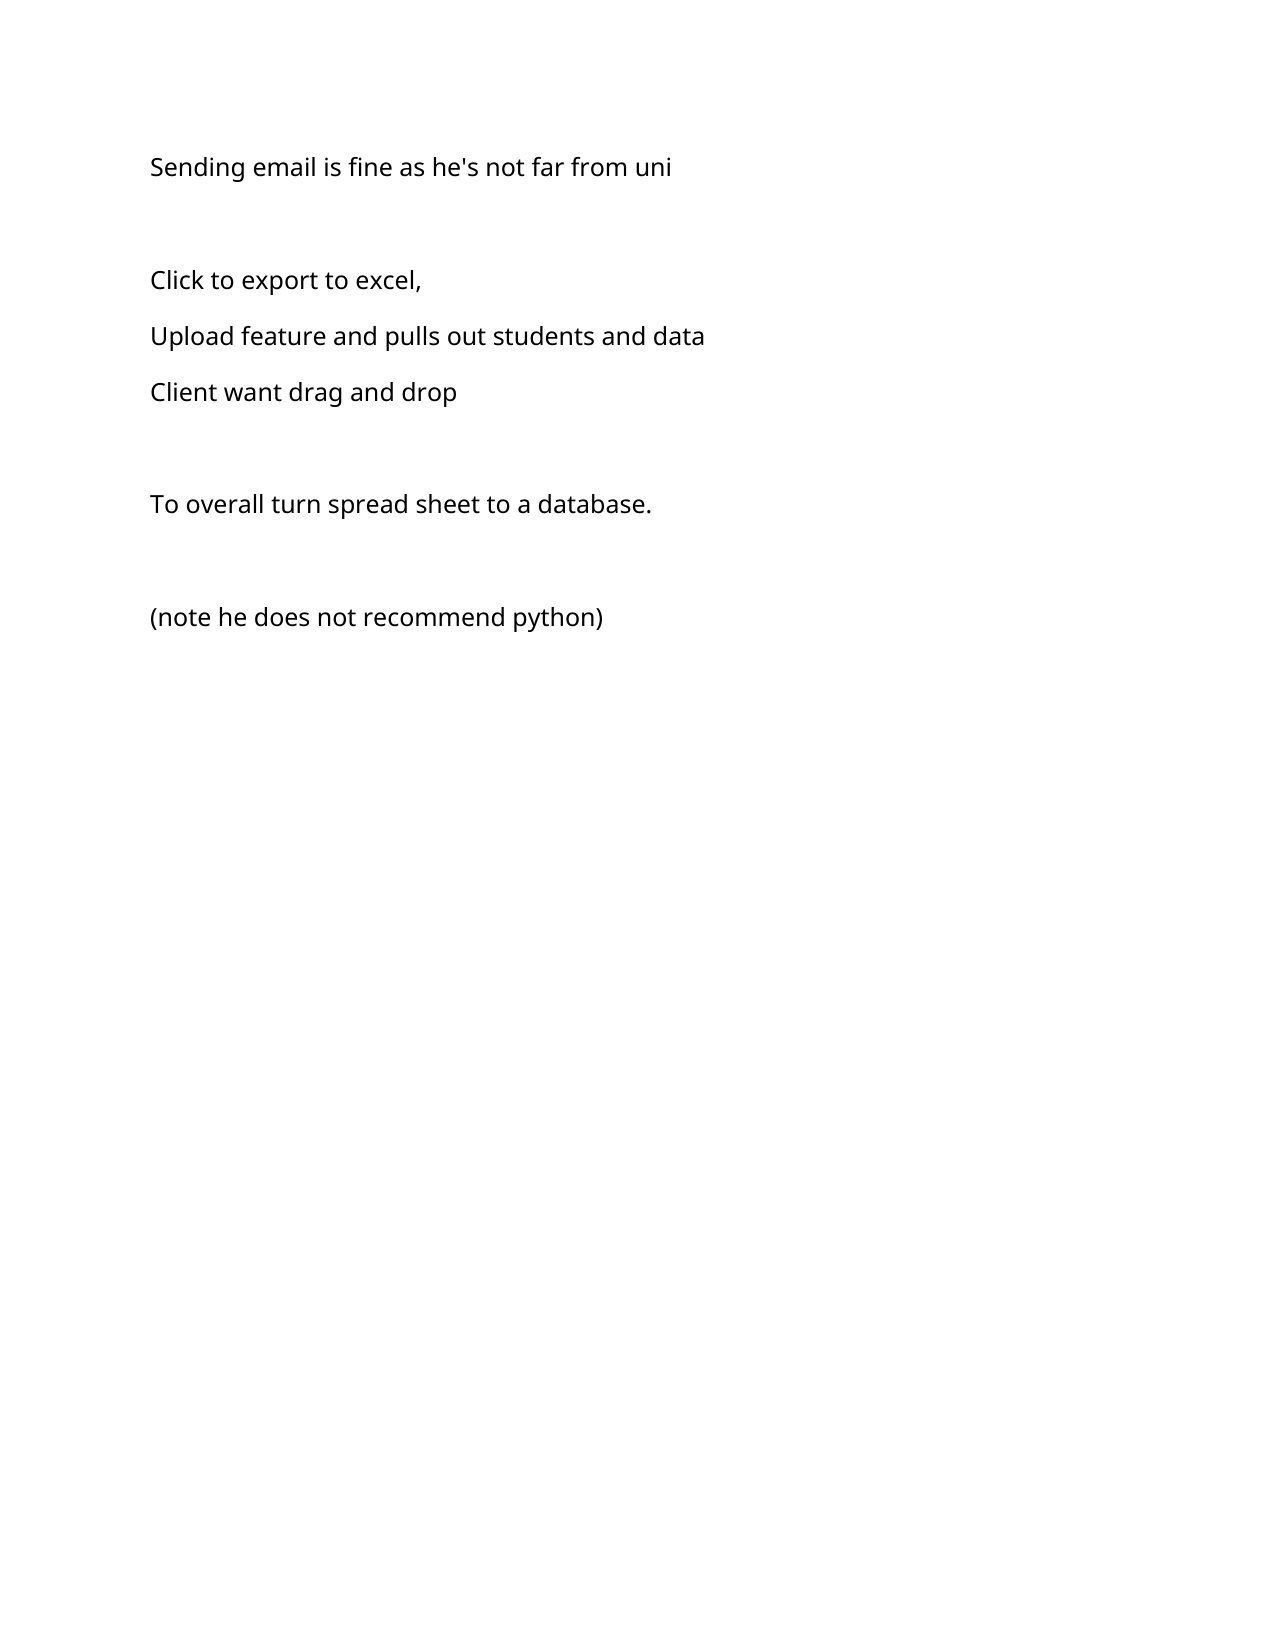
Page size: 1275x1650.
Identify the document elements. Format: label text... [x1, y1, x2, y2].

text Client want drag and drop [150, 374, 1125, 409]
text Upload feature and pulls out students and data [150, 318, 1125, 352]
text (note he does not recommend python) [150, 599, 1125, 633]
text To overall turn spread sheet to a database. [150, 487, 1125, 521]
text Sending email is fine as he's not far from uni [150, 150, 1125, 184]
text Click to export to excel, [150, 262, 1125, 296]
